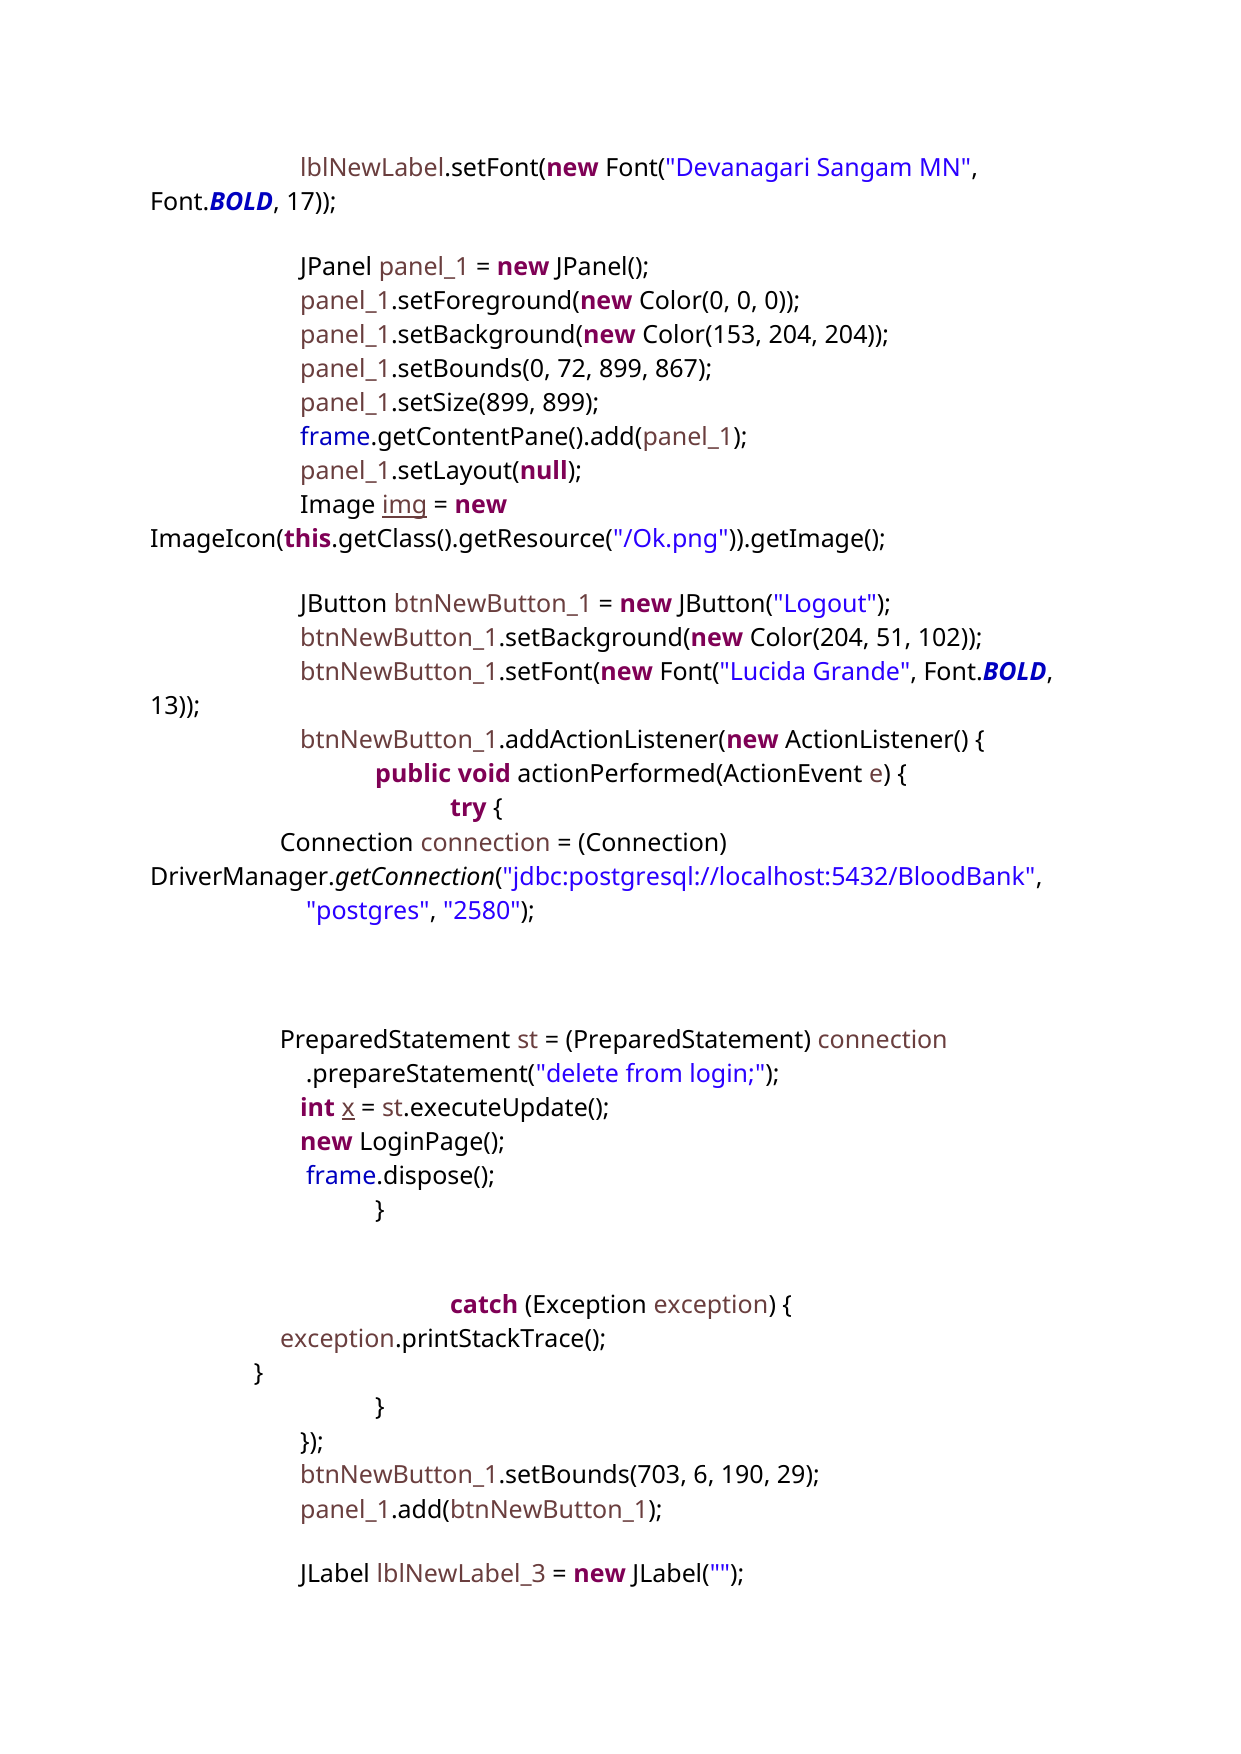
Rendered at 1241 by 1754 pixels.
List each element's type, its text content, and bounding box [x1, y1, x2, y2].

text panel_1.setForeground(new Color(0, 0, 0)); [150, 283, 1090, 317]
text JButton btnNewButton_1 = new JButton("Logout"); [150, 586, 1090, 620]
text btnNewButton_1.addActionListener(new ActionListener() { [150, 722, 1090, 756]
text Image img = new ImageIcon(this.getClass().getResource("/Ok.png")).getImage(); [150, 487, 1090, 555]
text btnNewButton_1.setFont(new Font("Lucida Grande", Font.BOLD, 13)); [150, 654, 1090, 722]
text panel_1.setBounds(0, 72, 899, 867); [150, 351, 1090, 385]
text btnNewButton_1.setBounds(703, 6, 190, 29); [150, 1457, 1090, 1491]
text frame.dispose(); [150, 1158, 1090, 1192]
text panel_1.setBackground(new Color(153, 204, 204)); [150, 317, 1090, 351]
text JPanel panel_1 = new JPanel(); [150, 249, 1090, 283]
text .prepareStatement("delete from login;"); [150, 1056, 1090, 1089]
text panel_1.setSize(899, 899); [150, 385, 1090, 419]
text } [150, 1355, 1090, 1389]
text }); [150, 1423, 1090, 1457]
text int x = st.executeUpdate(); [150, 1089, 1090, 1124]
text "postgres", "2580"); [150, 892, 1090, 926]
text catch (Exception exception) { [150, 1287, 1090, 1321]
text PreparedStatement st = (PreparedStatement) connection [150, 1021, 1090, 1056]
text panel_1.add(btnNewButton_1); [150, 1491, 1090, 1525]
text new LoginPage(); [150, 1124, 1090, 1158]
text } [150, 1389, 1090, 1423]
text JLabel lblNewLabel_3 = new JLabel(""); [150, 1556, 1090, 1590]
text public void actionPerformed(ActionEvent e) { [150, 756, 1090, 790]
text exception.printStackTrace(); [150, 1321, 1090, 1355]
text lblNewLabel.setFont(new Font("Devanagari Sangam MN", Font.BOLD, 17)); [150, 150, 1090, 218]
text btnNewButton_1.setBackground(new Color(204, 51, 102)); [150, 620, 1090, 654]
text } [150, 1192, 1090, 1226]
text Connection connection = (Connection) DriverManager.getConnection("jdbc:postgresql://localhost:5432/BloodBank", [150, 824, 1090, 892]
text panel_1.setLayout(null); [150, 453, 1090, 487]
text try { [150, 790, 1090, 824]
text frame.getContentPane().add(panel_1); [150, 419, 1090, 453]
